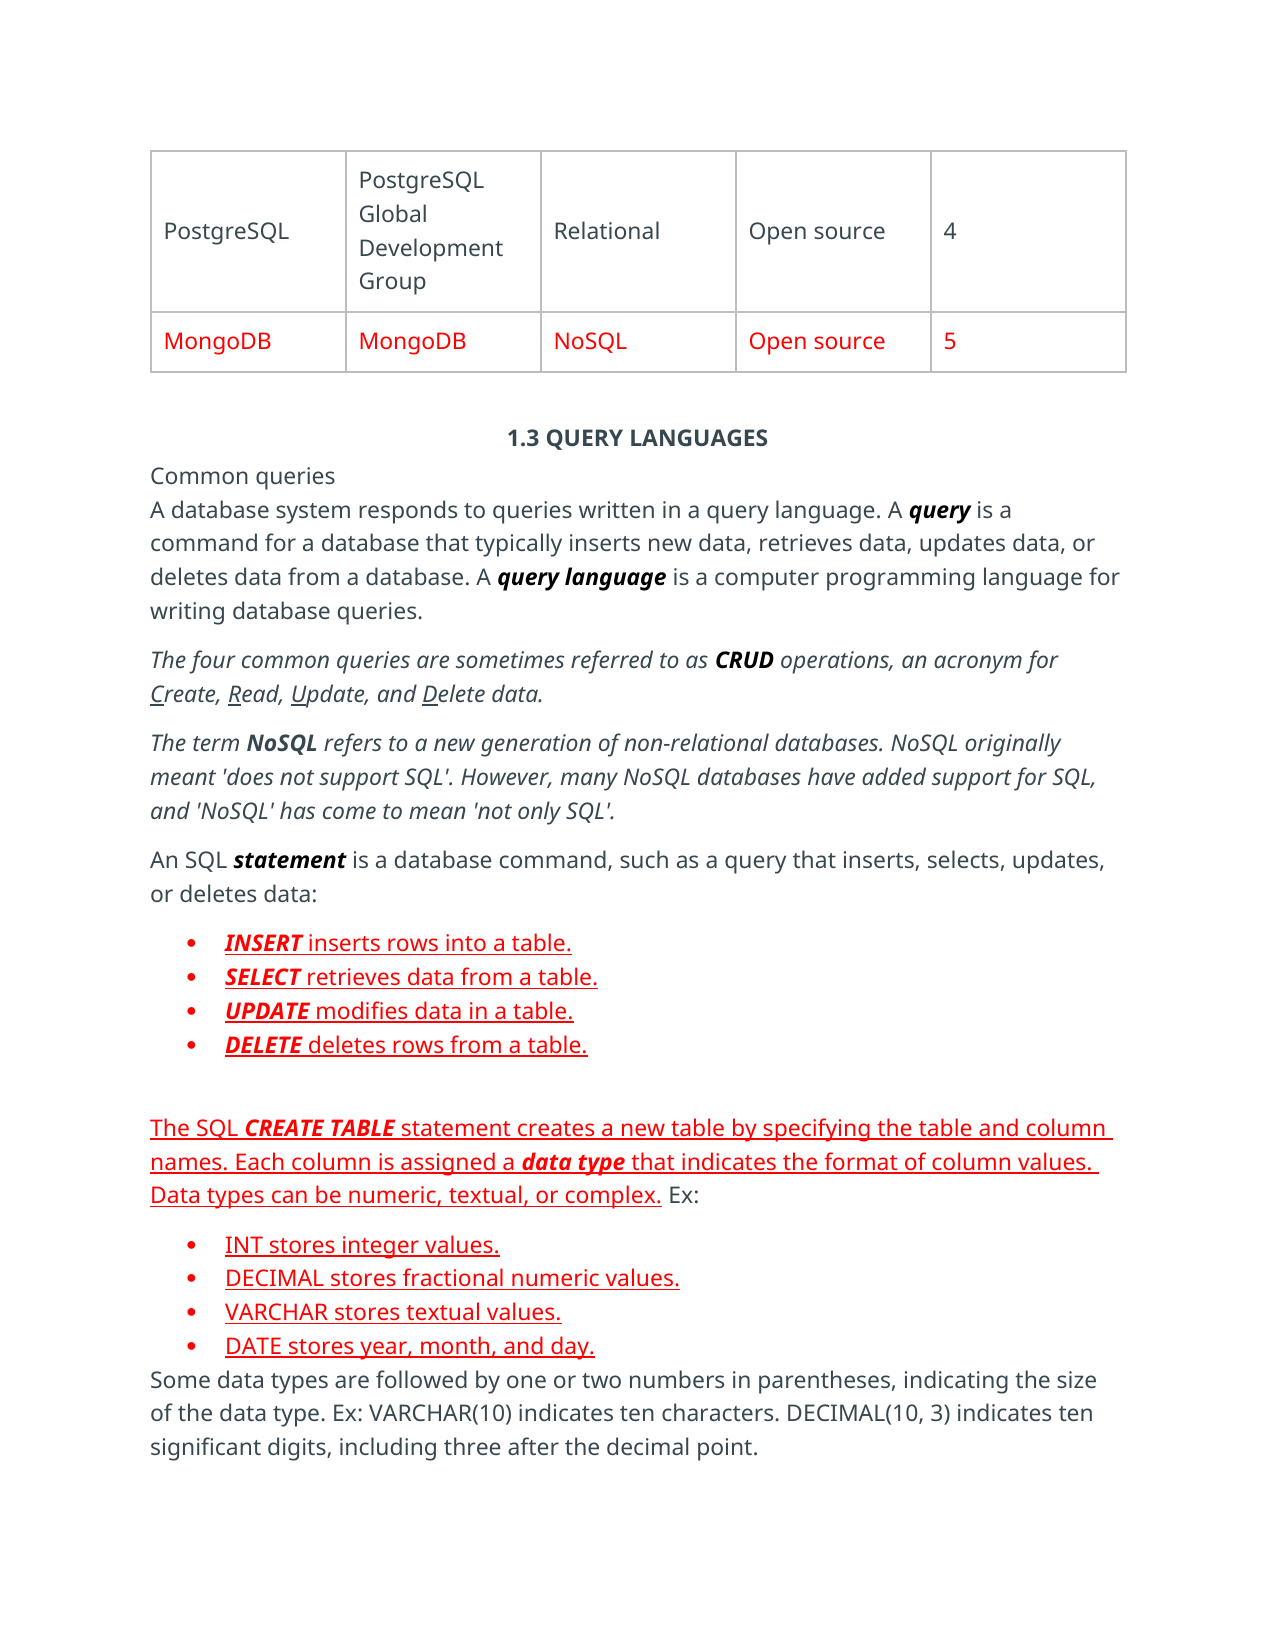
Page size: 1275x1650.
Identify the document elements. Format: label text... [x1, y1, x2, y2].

text Some data types are followed by one or two numbers in parentheses, indicating the size of the data type. Ex: VARCHAR(10) indicates ten characters. DECIMAL(10, 3) indicates ten significant digits, including three after the decimal point. [150, 1364, 1125, 1462]
text An SQL statement is a database command, such as a query that inserts, selects, updates, or deletes data: [150, 844, 1125, 909]
list DATE stores year, month, and day. [187, 1330, 1125, 1361]
list VARCHAR stores textual values. [187, 1296, 1125, 1327]
list UPDATE modifies data in a table. [187, 995, 1125, 1026]
list INSERT inserts rows into a table. [187, 927, 1125, 959]
text The term NoSQL refers to a new generation of non-relational databases. NoSQL originally meant 'does not support SQL'. However, many NoSQL databases have added support for SQL, and 'NoSQL' has come to mean 'not only SQL'. [150, 727, 1125, 826]
table_cell Relational [542, 152, 735, 311]
list INT stores integer values. [187, 1229, 1125, 1260]
table_cell PostgreSQL Global Development Group [347, 152, 540, 311]
table_cell 5 [932, 313, 1125, 371]
text A database system responds to queries written in a query language. A query is a command for a database that typically inserts new data, retrieves data, updates data, or deletes data from a database. A query language is a computer programming language for writing database queries. [150, 494, 1125, 626]
subtitle Common queries [150, 460, 1125, 491]
list DELETE deletes rows from a table. [187, 1029, 1125, 1060]
subtitle 1.3 QUERY LANGUAGES [150, 422, 1125, 453]
list SELECT retrieves data from a table. [187, 961, 1125, 992]
text The SQL CREATE TABLE statement creates a new table by specifying the table and column names. Each column is assigned a data type that indicates the format of column values. Data types can be numeric, textual, or complex. Ex: [150, 1112, 1125, 1211]
table_cell MongoDB [152, 313, 345, 371]
table_cell MongoDB [347, 313, 540, 371]
table_cell NoSQL [542, 313, 735, 371]
text The four common queries are sometimes referred to as CRUD operations, an acronym for Create, Read, Update, and Delete data. [150, 644, 1125, 709]
table_cell Open source [737, 313, 930, 371]
list DECIMAL stores fractional numeric values. [187, 1262, 1125, 1294]
table_cell Open source [737, 152, 930, 311]
table_cell PostgreSQL [152, 152, 345, 311]
table_cell 4 [932, 152, 1125, 311]
